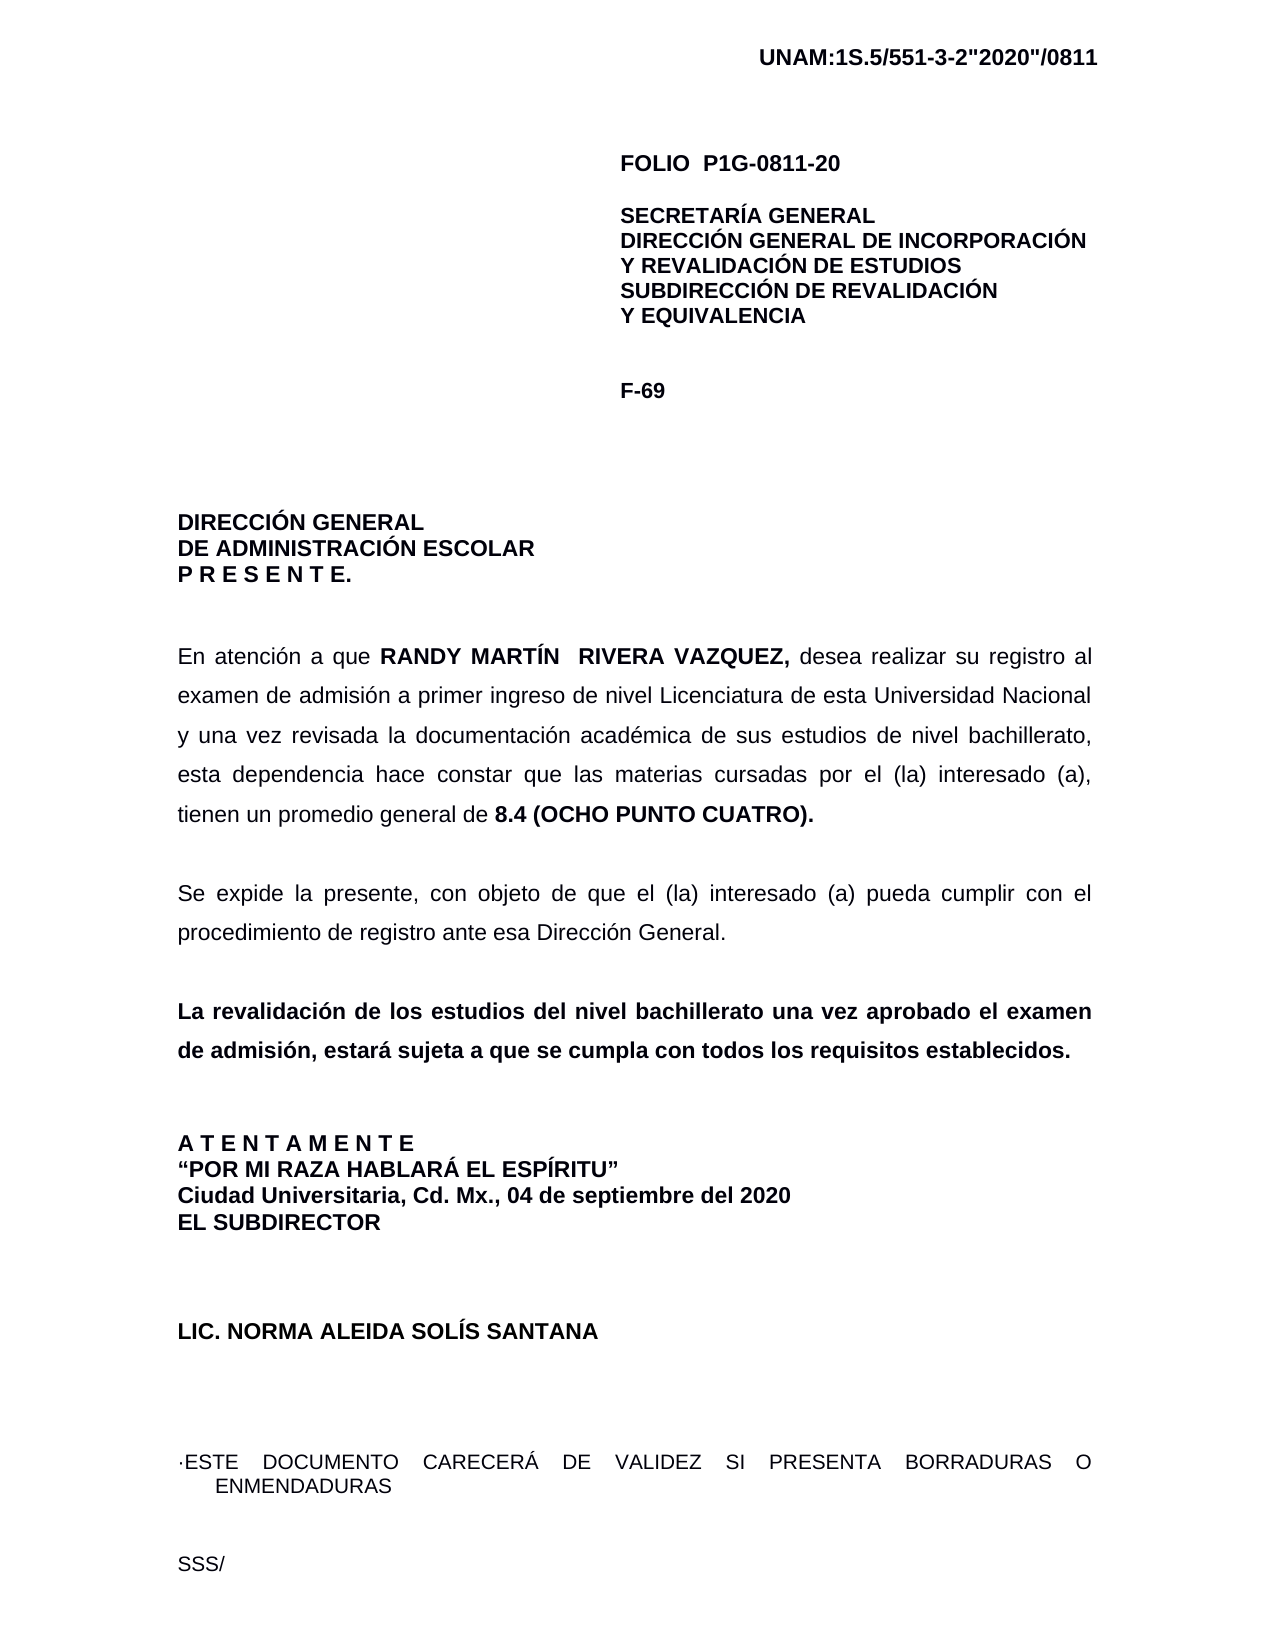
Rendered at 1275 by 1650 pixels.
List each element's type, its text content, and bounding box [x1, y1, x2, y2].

text Y REVALIDACIÓN DE ESTUDIOS [620, 253, 1098, 278]
text “POR MI RAZA HABLARÁ EL ESPÍRITU” [177, 1156, 1093, 1182]
text FOLIO P1G-0811-20 [620, 150, 1098, 176]
text DIRECCIÓN GENERAL DE INCORPORACIÓN [620, 228, 1098, 253]
text Y EQUIVALENCIA [620, 303, 1098, 328]
text F-69 [620, 378, 1098, 403]
subtitle LIC. NORMA ALEIDA SOLÍS SANTANA [177, 1318, 1098, 1344]
text SECRETARÍA GENERAL [620, 202, 1098, 228]
text EL SUBDIRECTOR [177, 1209, 1093, 1235]
text DE ADMINISTRACIÓN ESCOLAR [177, 535, 1093, 561]
list A T E N T A M E N T E [177, 1129, 1093, 1156]
text SUBDIRECCIÓN DE REVALIDACIÓN [620, 278, 1098, 303]
text Se expide la presente, con objeto de que el (la) interesado (a) pueda cumplir con el procedimiento de registro ante esa Dirección General. [177, 879, 1092, 945]
text UNAM:1S.5/551-3-2"2020"/0811 [646, 44, 1098, 71]
text La revalidación de los estudios del nivel bachillerato una vez aprobado el examen de admisión, estará sujeta a que se cumpla con todos los requisitos establecidos. [177, 998, 1092, 1064]
text P R E S E N T E. [177, 561, 1093, 587]
list Ciudad Universitaria, Cd. Mx., 04 de septiembre del 2020 [177, 1182, 1093, 1209]
list ESTE DOCUMENTO CARECERÁ DE VALIDEZ SI PRESENTA BORRADURAS O ENMENDADURAS [177, 1450, 1093, 1498]
text En atención a que RANDY MARTÍN RIVERA VAZQUEZ, desea realizar su registro al examen de admisión a primer ingreso de nivel Licenciatura de esta Universidad Nacional y una vez revisada la documentación académica de sus estudios de nivel bachillerato, esta dependencia hace constar que las materias cursadas por el (la) interesado (a), tienen un promedio general de 8.4 (OCHO PUNTO CUATRO). [177, 643, 1092, 827]
text DIRECCIÓN GENERAL [177, 508, 1093, 535]
